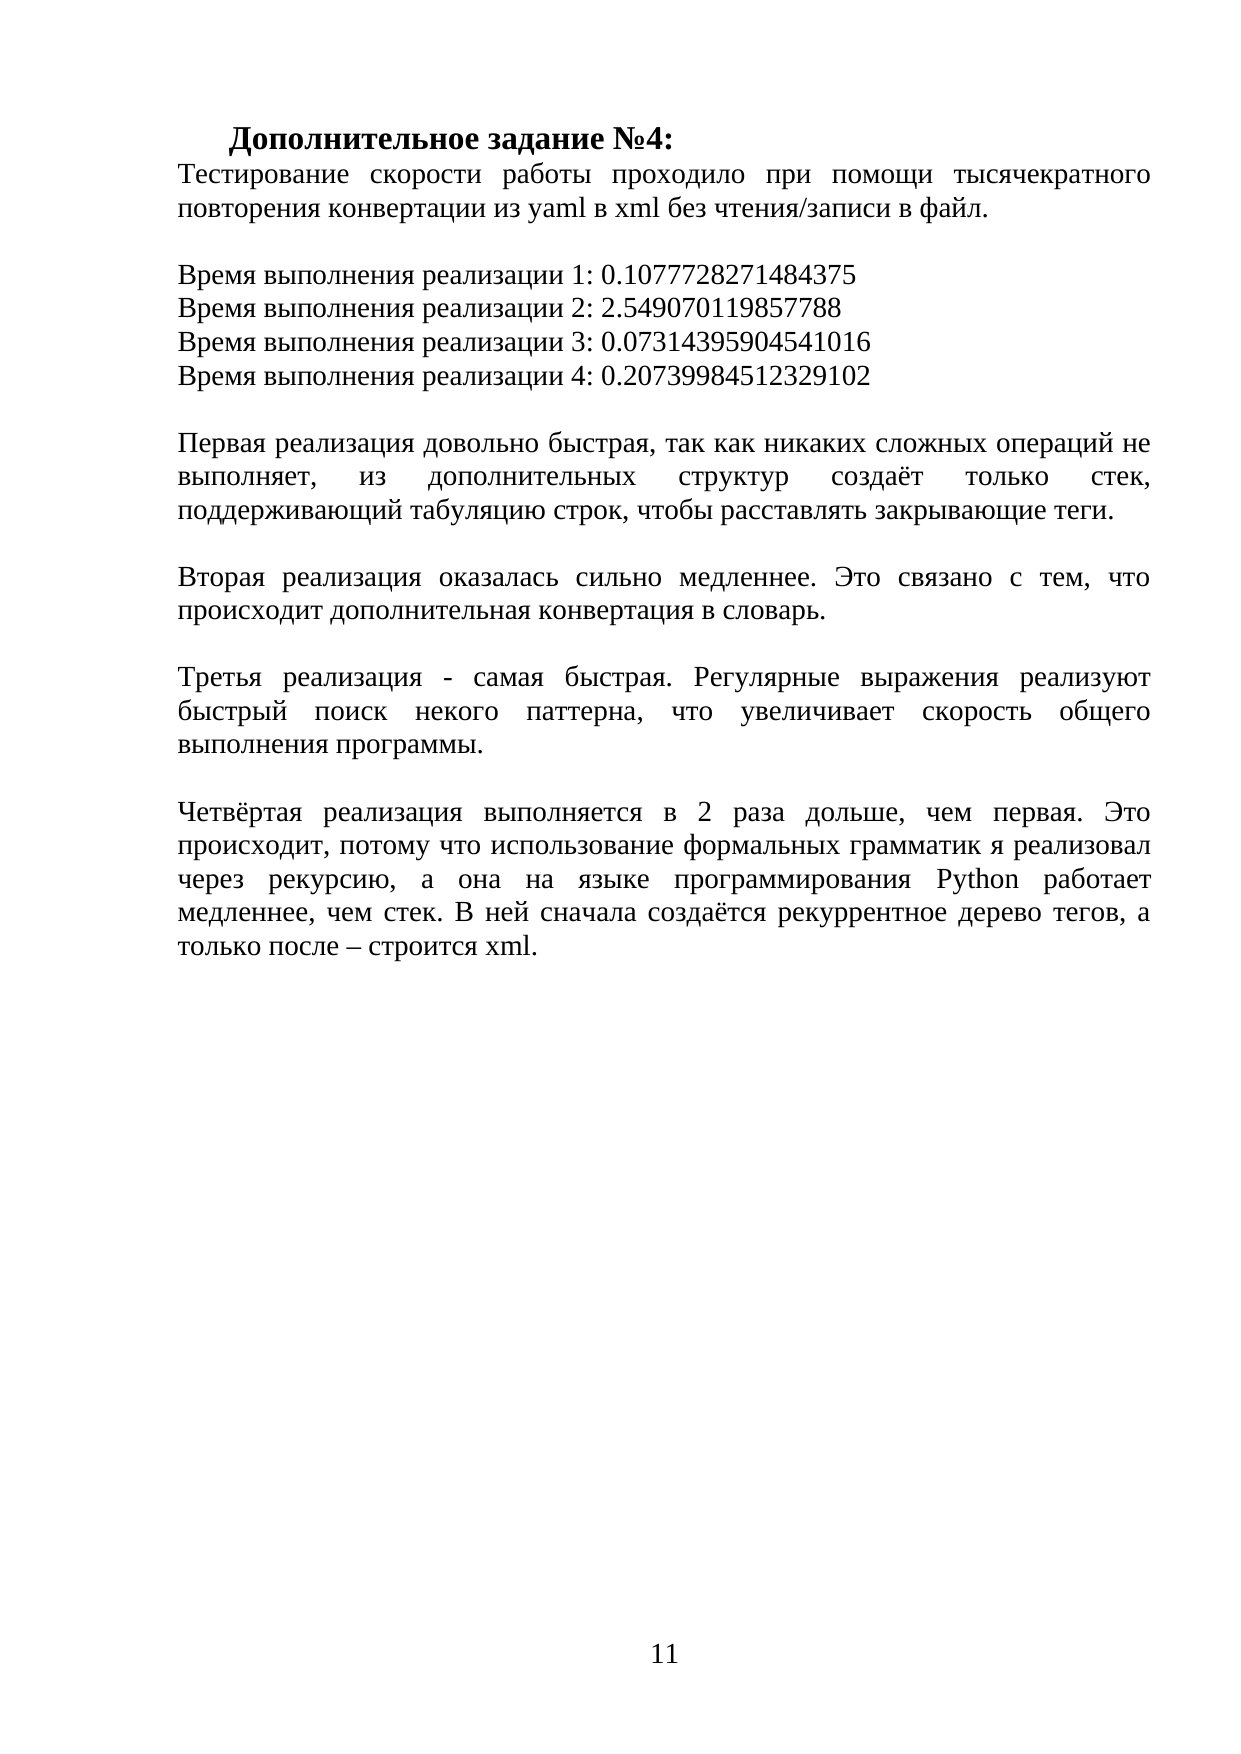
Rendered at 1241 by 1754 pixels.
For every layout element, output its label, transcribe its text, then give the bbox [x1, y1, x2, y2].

text Время выполнения реализации 4: 0.20739984512329102 [177, 358, 1152, 391]
text Тестирование скорости работы проходило при помощи тысячекратного повторения конвертации из yaml в xml без чтения/записи в файл. [177, 156, 1152, 223]
text Время выполнения реализации 2: 2.549070119857788 [177, 291, 1152, 324]
text Четвёртая реализация выполняется в 2 раза дольше, чем первая. Это происходит, потому что использование формальных грамматик я реализовал через рекурсию, а она на языке программирования Python работает медленнее, чем стек. В ней сначала создаётся рекуррентное дерево тегов, а только после – строится xml. [177, 794, 1152, 961]
text Вторая реализация оказалась сильно медленнее. Это связано с тем, что происходит дополнительная конвертация в словарь. [177, 559, 1152, 626]
subtitle Дополнительное задание №4: [229, 118, 1097, 156]
text Первая реализация довольно быстрая, так как никаких сложных операций не выполняет, из дополнительных структур создаёт только стек, поддерживающий табуляцию строк, чтобы расставлять закрывающие теги. [177, 425, 1152, 525]
text Третья реализация - самая быстрая. Регулярные выражения реализуют быстрый поиск некого паттерна, что увеличивает скорость общего выполнения программы. [177, 659, 1152, 760]
text Время выполнения реализации 1: 0.1077728271484375 [177, 257, 1152, 291]
text Время выполнения реализации 3: 0.07314395904541016 [177, 324, 1152, 358]
